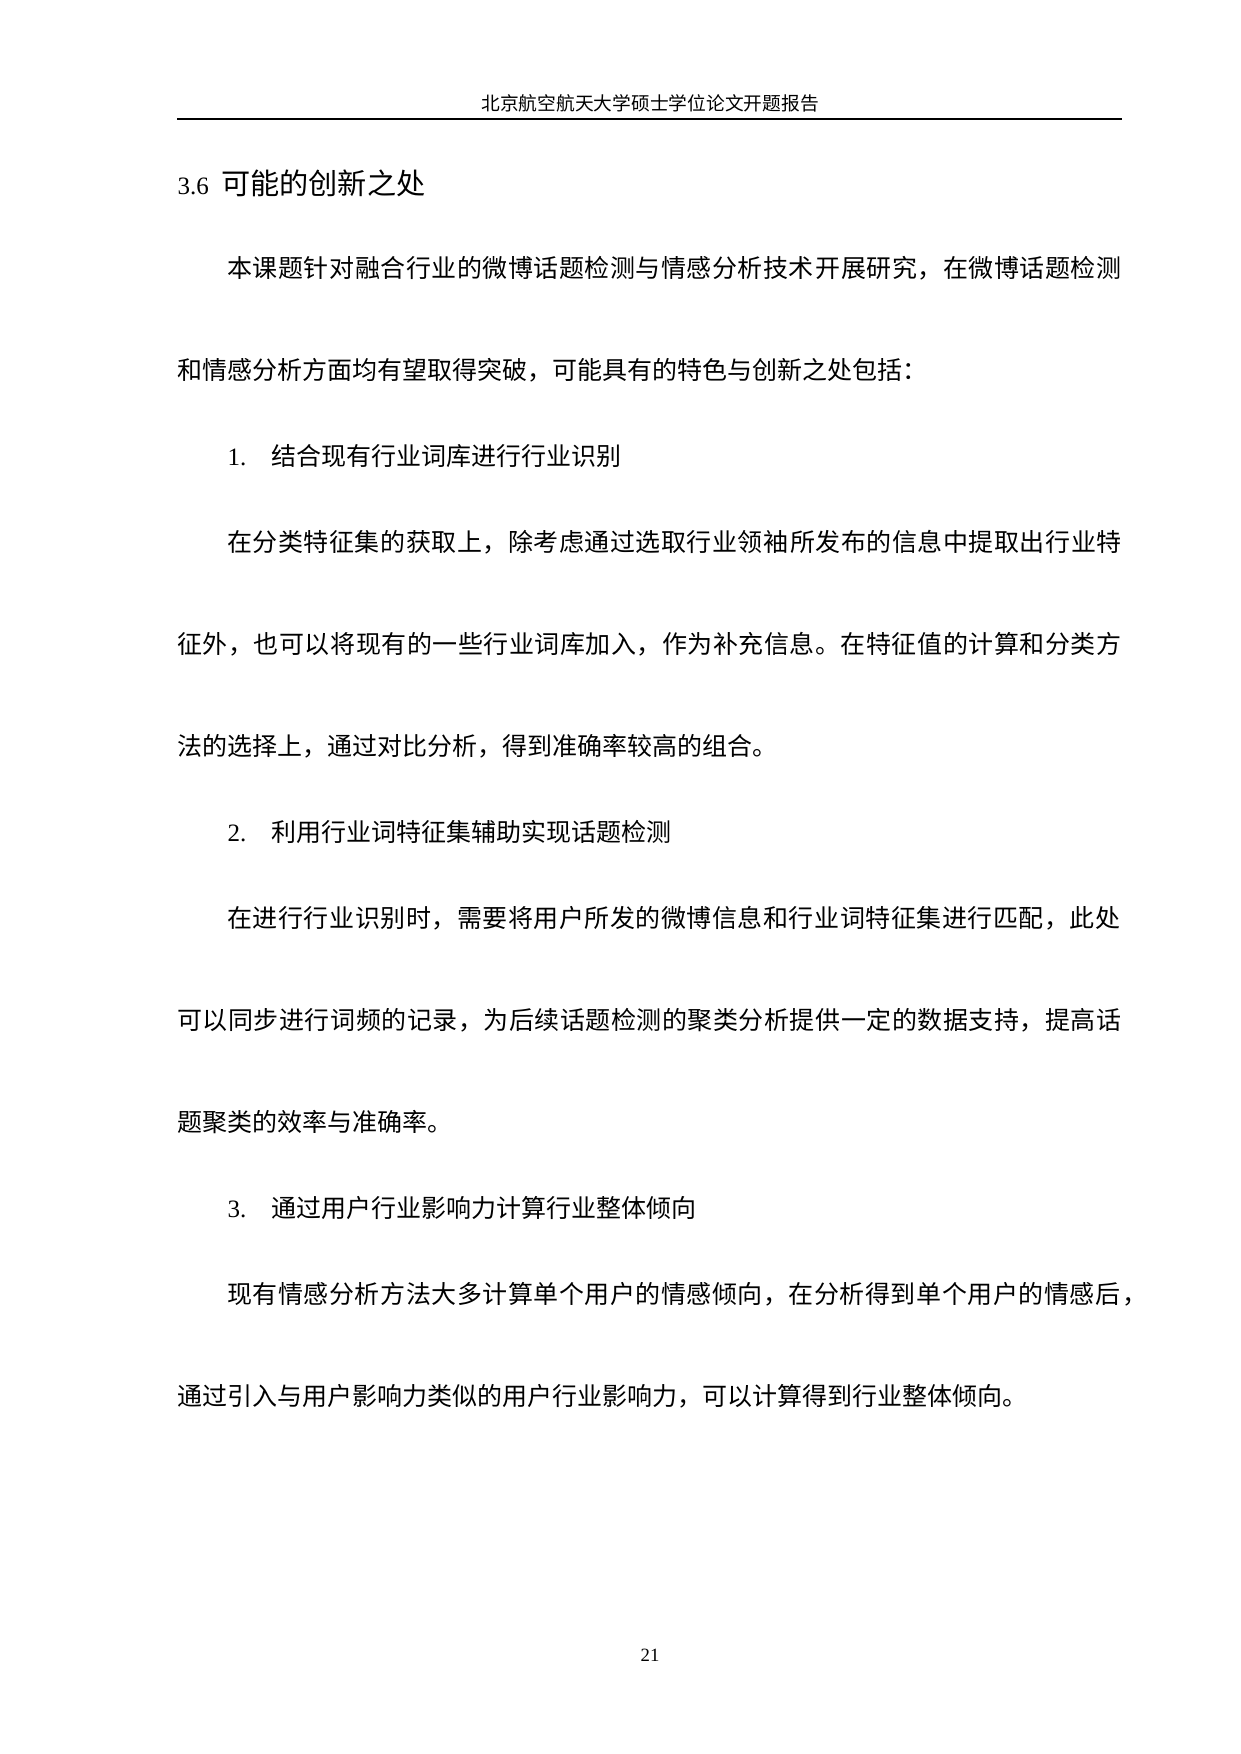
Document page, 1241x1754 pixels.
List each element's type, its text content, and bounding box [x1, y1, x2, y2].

list 通过用户行业影响力计算行业整体倾向 [227, 1172, 1122, 1240]
list 本课题针对融合行业的微博话题检测与情感分析技术开展研究，在微博话题检测和情感分析方面均有望取得突破，可能具有的特色与创新之处包括： [177, 233, 1122, 402]
text 现有情感分析方法大多计算单个用户的情感倾向，在分析得到单个用户的情感后，通过引入与用户影响力类似的用户行业影响力，可以计算得到行业整体倾向。 [177, 1258, 1122, 1428]
text 在分类特征集的获取上，除考虑通过选取行业领袖所发布的信息中提取出行业特征外，也可以将现有的一些行业词库加入，作为补充信息。在特征值的计算和分类方法的选择上，通过对比分析，得到准确率较高的组合。 [177, 507, 1122, 778]
list 利用行业词特征集辅助实现话题检测 [227, 796, 1122, 864]
subtitle 可能的创新之处 [177, 148, 1122, 216]
text 在进行行业识别时，需要将用户所发的微博信息和行业词特征集进行匹配，此处可以同步进行词频的记录，为后续话题检测的聚类分析提供一定的数据支持，提高话题聚类的效率与准确率。 [177, 882, 1122, 1154]
list 结合现有行业词库进行行业识别 [227, 421, 1122, 488]
